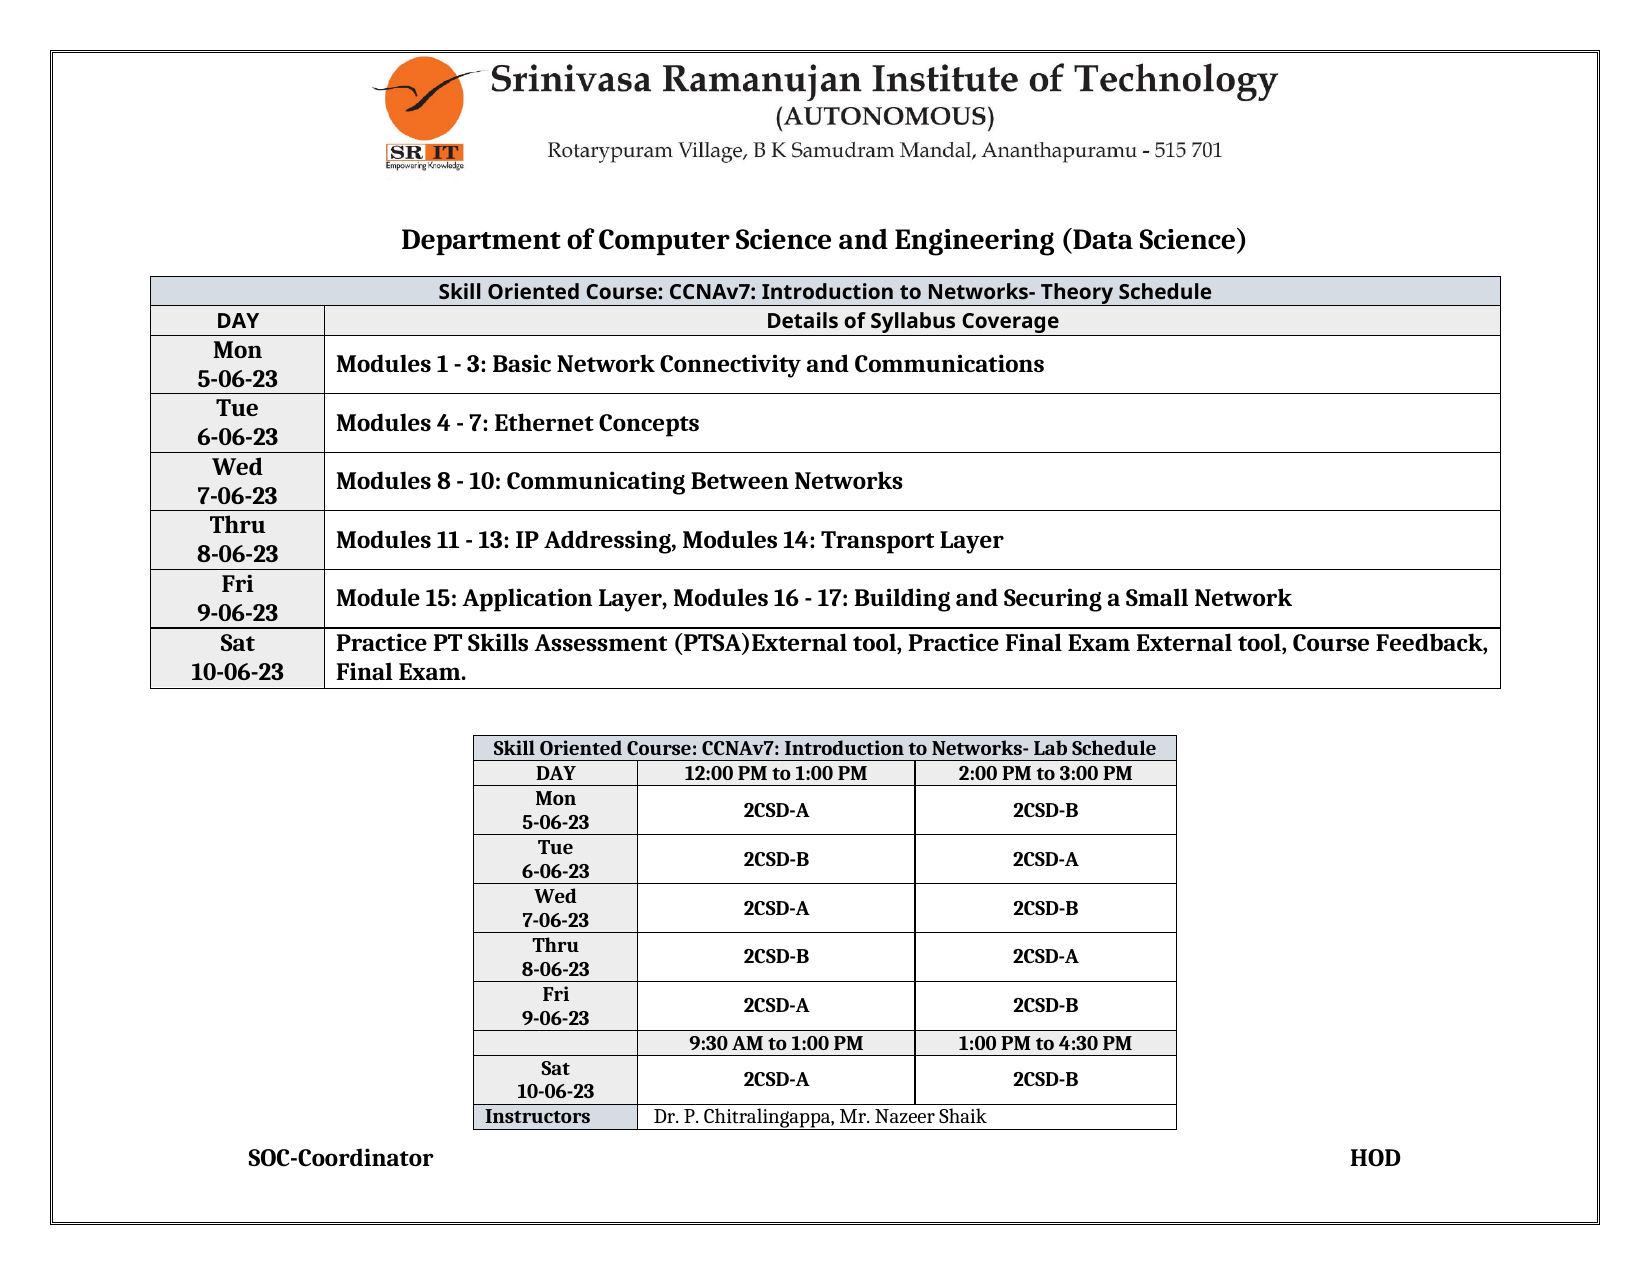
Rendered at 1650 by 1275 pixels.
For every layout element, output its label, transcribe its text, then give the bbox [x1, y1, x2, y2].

table_cell 2CSD-B [916, 786, 1176, 834]
table_cell 2CSD-A [638, 884, 914, 932]
table_cell 1:00 PM to 4:30 PM [916, 1031, 1176, 1055]
table_cell 2CSD-B [916, 1056, 1176, 1104]
table_header Skill Oriented Course: CCNAv7: Introduction to Networks- Theory Schedule [151, 277, 1500, 305]
table_cell Thru 8-06-23 [474, 933, 637, 981]
table_cell 2CSD-B [638, 933, 914, 981]
table_cell Practice PT Skills Assessment (PTSA)External tool, Practice Final Exam External tool, Course Feedback, Final Exam. [325, 629, 1500, 687]
table_cell DAY [474, 761, 637, 785]
table_cell 2CSD-B [638, 835, 914, 883]
table_cell Mon 5-06-23 [151, 336, 324, 393]
table_cell Fri 9-06-23 [474, 982, 637, 1030]
table_cell 9:30 AM to 1:00 PM [638, 1031, 914, 1055]
text Department of Computer Science and Engineering (Data Science) [150, 223, 1500, 256]
table_cell Modules 1 - 3: Basic Network Connectivity and Communications [325, 336, 1500, 393]
table_cell 2CSD-A [638, 982, 914, 1030]
table_cell Sat 10-06-23 [474, 1056, 637, 1104]
table_cell Fri 9-06-23 [151, 570, 324, 627]
table_cell 2CSD-A [916, 933, 1176, 981]
table_cell Instructors [474, 1105, 637, 1129]
table_cell [474, 1031, 637, 1055]
table_cell 2CSD-A [916, 835, 1176, 883]
table_cell Modules 11 - 13: IP Addressing, Modules 14: Transport Layer [325, 511, 1500, 569]
table_cell 2CSD-A [638, 1056, 914, 1104]
table_cell 2CSD-A [638, 786, 914, 834]
table_cell Wed 7-06-23 [474, 884, 637, 932]
table_cell Tue 6-06-23 [474, 835, 637, 883]
table_cell Module 15: Application Layer, Modules 16 - 17: Building and Securing a Small Network [325, 570, 1500, 627]
table_cell Details of Syllabus Coverage [325, 306, 1500, 335]
table_cell Modules 8 - 10: Communicating Between Networks [325, 453, 1500, 510]
picture [346, 53, 1287, 186]
table_cell 12:00 PM to 1:00 PM [638, 761, 914, 785]
table_cell Sat 10-06-23 [151, 629, 324, 687]
table_cell Mon 5-06-23 [474, 786, 637, 834]
table_cell Tue 6-06-23 [151, 394, 324, 452]
table_cell 2CSD-B [916, 982, 1176, 1030]
table_cell Wed 7-06-23 [151, 453, 324, 510]
table_cell 2CSD-B [916, 884, 1176, 932]
table_cell 2:00 PM to 3:00 PM [916, 761, 1176, 785]
table_cell DAY [151, 306, 324, 335]
table_cell Thru 8-06-23 [151, 511, 324, 569]
table_cell Modules 4 - 7: Ethernet Concepts [325, 394, 1500, 452]
table_cell Dr. P. Chitralingappa, Mr. Nazeer Shaik [638, 1105, 1176, 1129]
table_header Skill Oriented Course: CCNAv7: Introduction to Networks- Lab Schedule [474, 736, 1176, 760]
